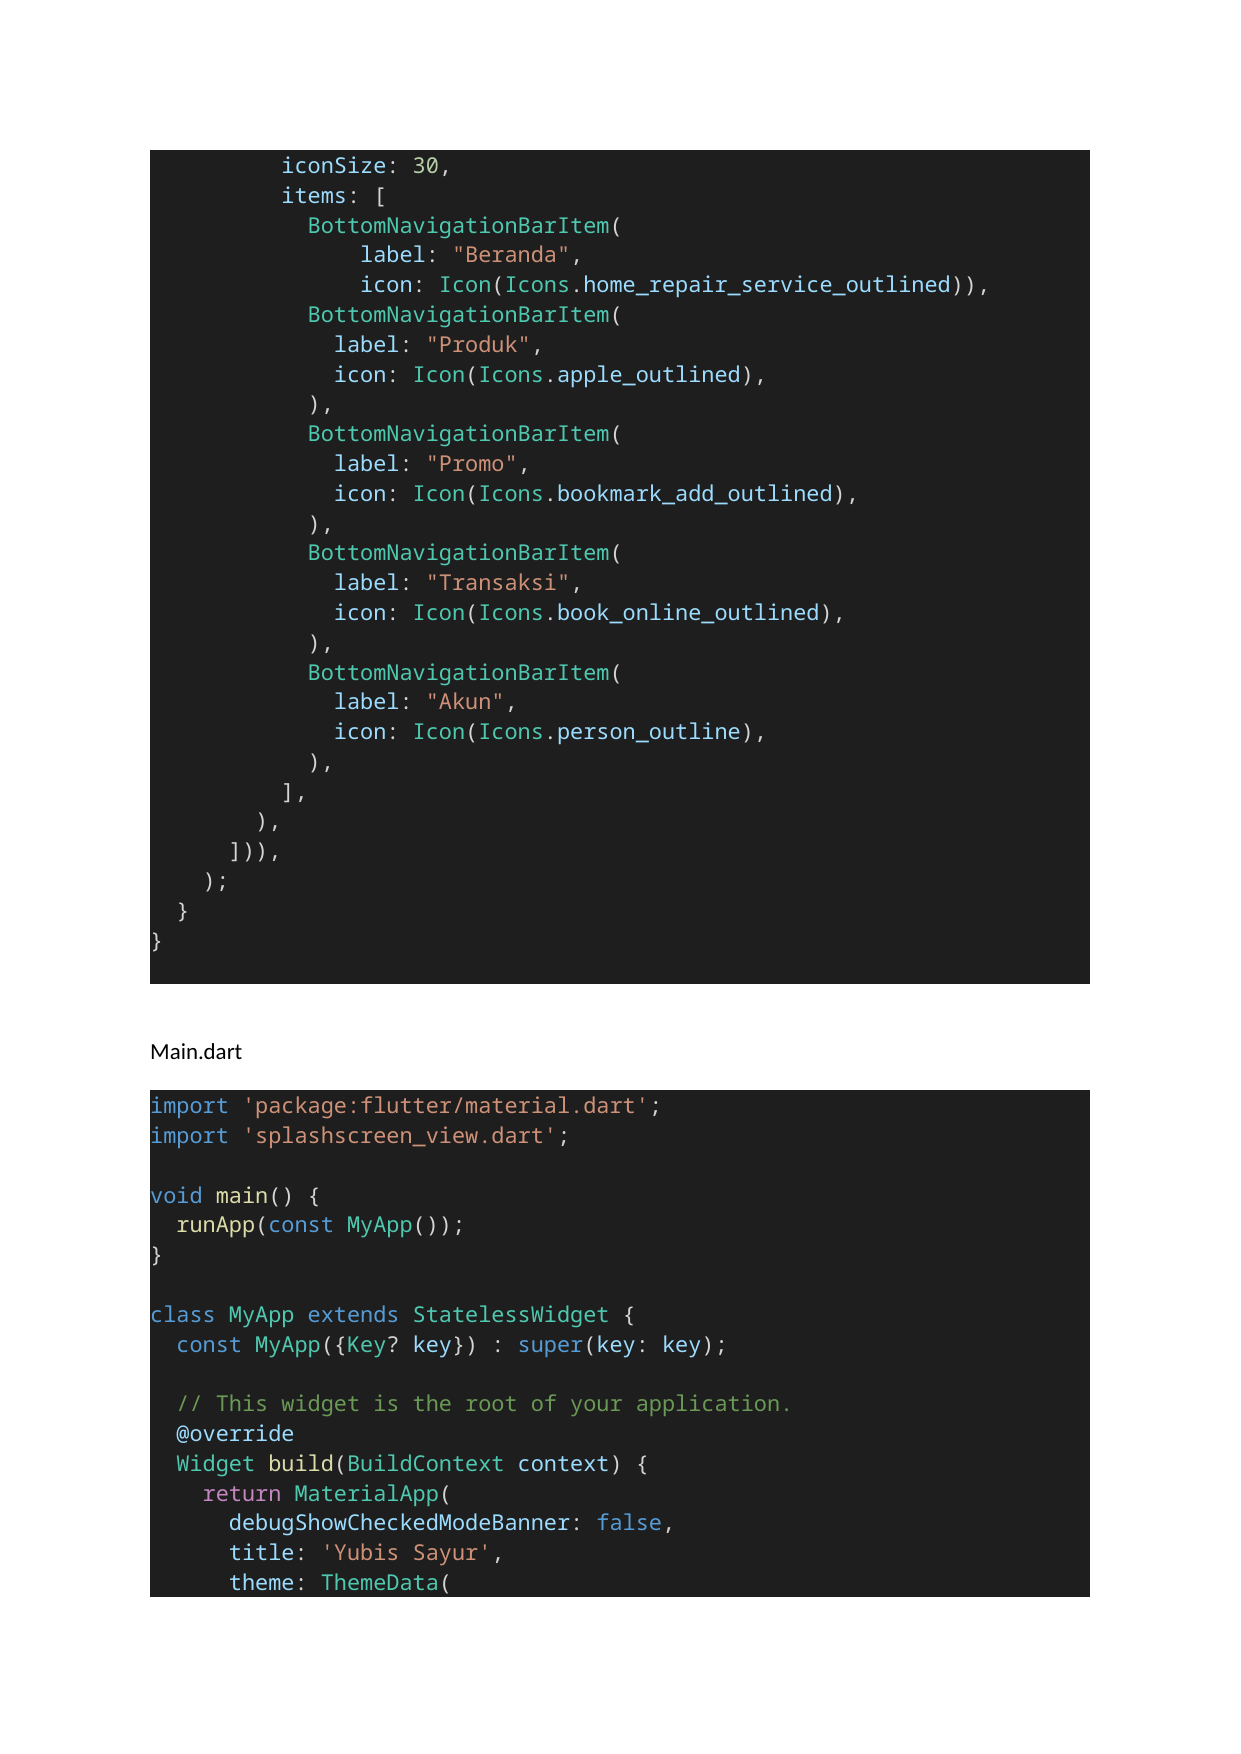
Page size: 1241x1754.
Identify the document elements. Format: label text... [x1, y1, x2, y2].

text icon: Icon(Icons.person_outline), [150, 716, 1090, 746]
text icon: Icon(Icons.bookmark_add_outlined), [150, 478, 1090, 507]
text BottomNavigationBarItem( [150, 209, 1090, 239]
text import 'package:flutter/material.dart'; [150, 1090, 1090, 1120]
text ), [150, 746, 1090, 776]
text icon: Icon(Icons.home_repair_service_outlined)), [150, 269, 1090, 299]
text BottomNavigationBarItem( [150, 418, 1090, 448]
text runApp(const MyApp()); [150, 1209, 1090, 1239]
text return MaterialApp( [150, 1477, 1090, 1507]
text ); [150, 865, 1090, 895]
text import 'splashscreen_view.dart'; [150, 1120, 1090, 1150]
text icon: Icon(Icons.book_online_outlined), [150, 597, 1090, 627]
text const MyApp({Key? key}) : super(key: key); [150, 1328, 1090, 1358]
text title: 'Yubis Sayur', [150, 1537, 1090, 1567]
text BottomNavigationBarItem( [150, 656, 1090, 686]
text ), [150, 388, 1090, 418]
text icon: Icon(Icons.apple_outlined), [150, 358, 1090, 388]
text @override [150, 1418, 1090, 1448]
text ])), [150, 835, 1090, 865]
text label: "Akun", [150, 686, 1090, 716]
text } [150, 924, 1090, 954]
text ), [150, 507, 1090, 537]
text // This widget is the root of your application. [150, 1388, 1090, 1418]
text } [150, 1239, 1090, 1269]
text theme: ThemeData( [150, 1567, 1090, 1597]
text } [150, 895, 1090, 924]
text ], [150, 776, 1090, 805]
text Main.dart [150, 1037, 1090, 1065]
text BottomNavigationBarItem( [150, 537, 1090, 567]
text label: "Beranda", [150, 239, 1090, 269]
text Widget build(BuildContext context) { [150, 1448, 1090, 1477]
text iconSize: 30, [150, 150, 1090, 180]
text void main() { [150, 1179, 1090, 1209]
text debugShowCheckedModeBanner: false, [150, 1507, 1090, 1537]
text label: "Transaksi", [150, 567, 1090, 597]
text ), [150, 805, 1090, 835]
text ), [150, 627, 1090, 656]
text label: "Promo", [150, 448, 1090, 478]
text items: [ [150, 180, 1090, 209]
text class MyApp extends StatelessWidget { [150, 1299, 1090, 1328]
text BottomNavigationBarItem( [150, 299, 1090, 329]
text label: "Produk", [150, 329, 1090, 358]
